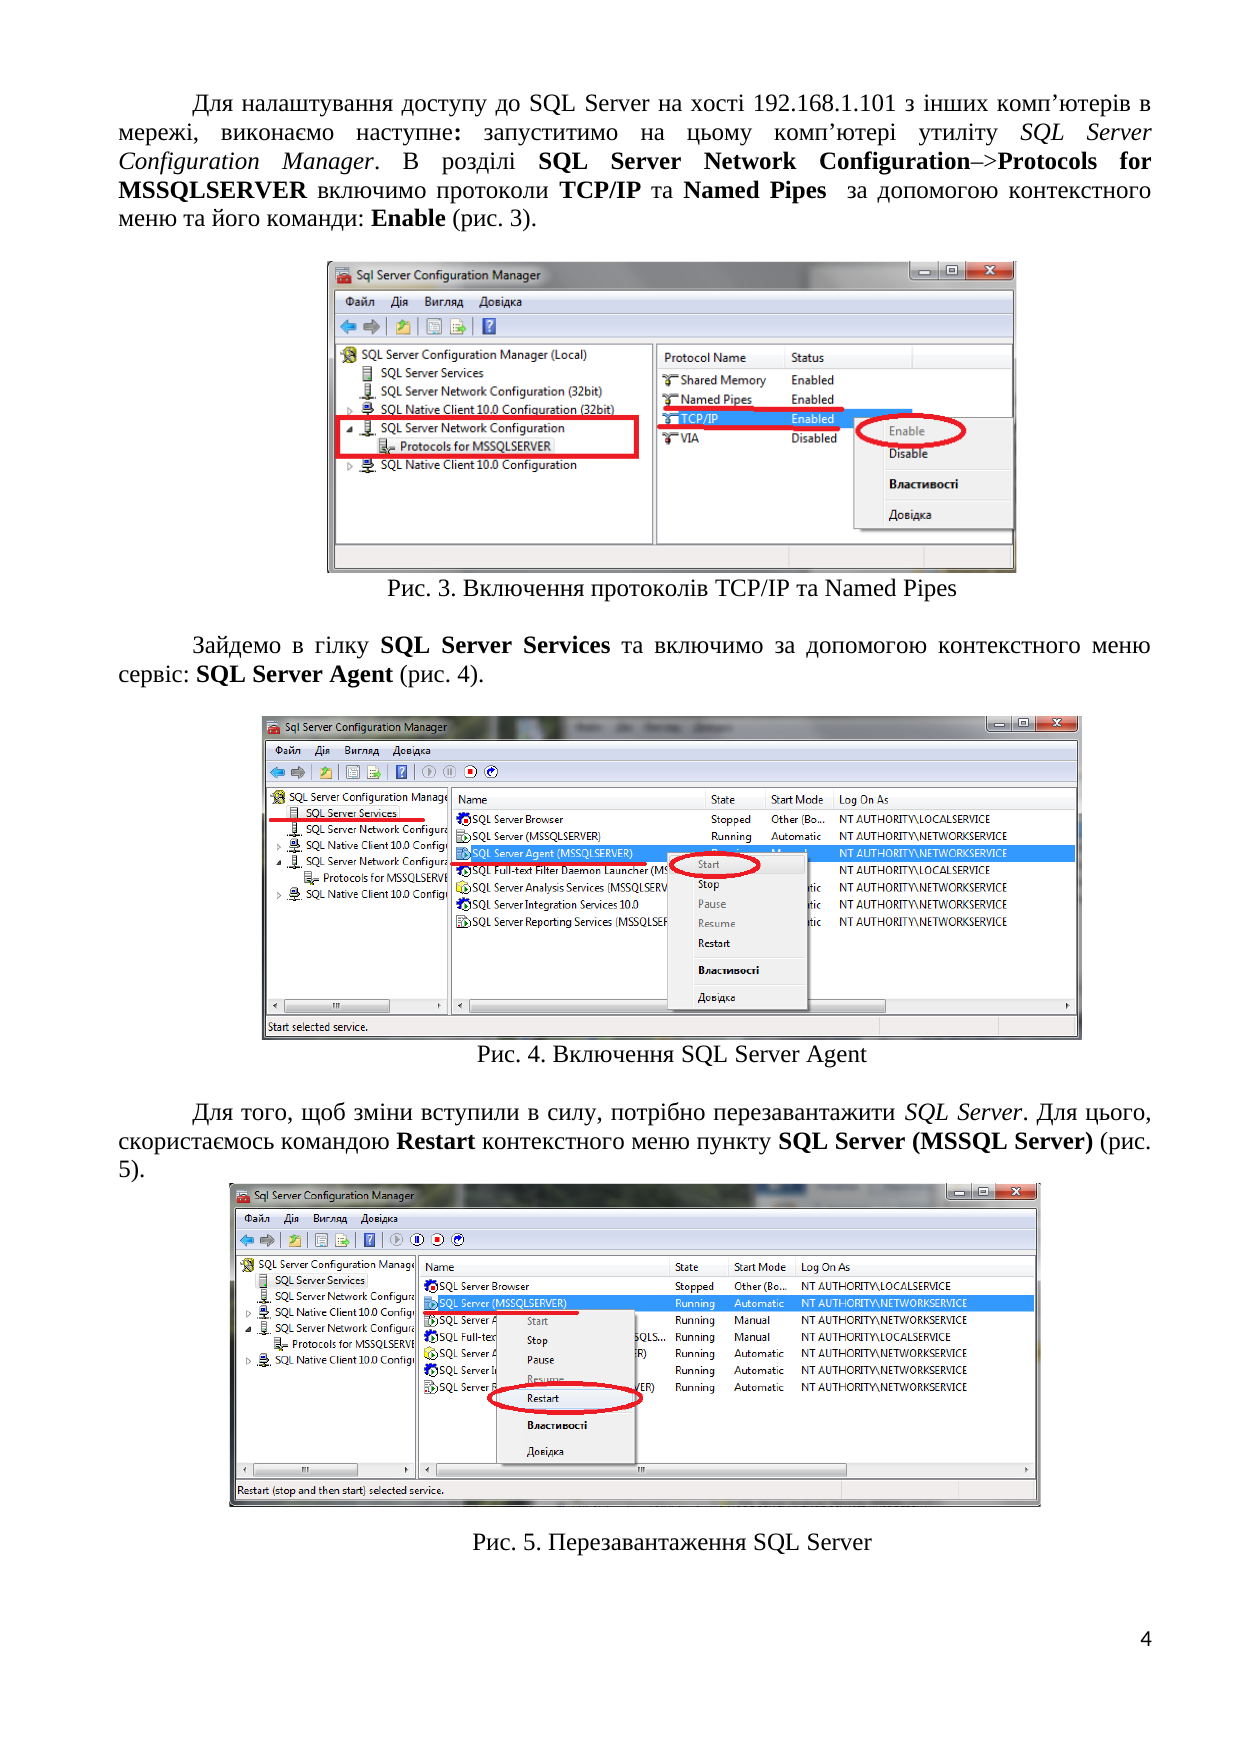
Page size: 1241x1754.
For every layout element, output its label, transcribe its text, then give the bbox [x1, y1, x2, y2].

picture [327, 261, 1017, 573]
text Рис. 3. Включення протоколів TCP/IP та Named Pipes [118, 573, 1152, 601]
picture [229, 1183, 1041, 1507]
text Для того, щоб зміни вступили в силу, потрібно перезавантажити SQL Server. Для цього, скористаємось командою Restart контекстного меню пункту SQL Server (MSSQL Server) (рис. 5). [118, 1097, 1152, 1183]
text Для налаштування доступу до SQL Server на хості 192.168.1.101 з інших комп’ютерів в мережі, виконаємо наступне: запуститимо на цьому комп’ютері утиліту SQL Server Configuration Manager. В розділі SQL Server Network Configuration–>Protocols for MSSQLSERVER включимо протоколи TCP/IP та Named Pipes за допомогою контекстного меню та його команди: Enable (рис. 3). [118, 88, 1152, 232]
picture [261, 716, 1082, 1040]
text Рис. 5. Перезавантаження SQL Server [118, 1527, 1152, 1556]
text Рис. 4. Включення SQL Server Agent [118, 1039, 1152, 1068]
text Зайдемо в гілку SQL Server Services та включимо за допомогою контекстного меню сервіс: SQL Server Agent (рис. 4). [118, 630, 1152, 688]
